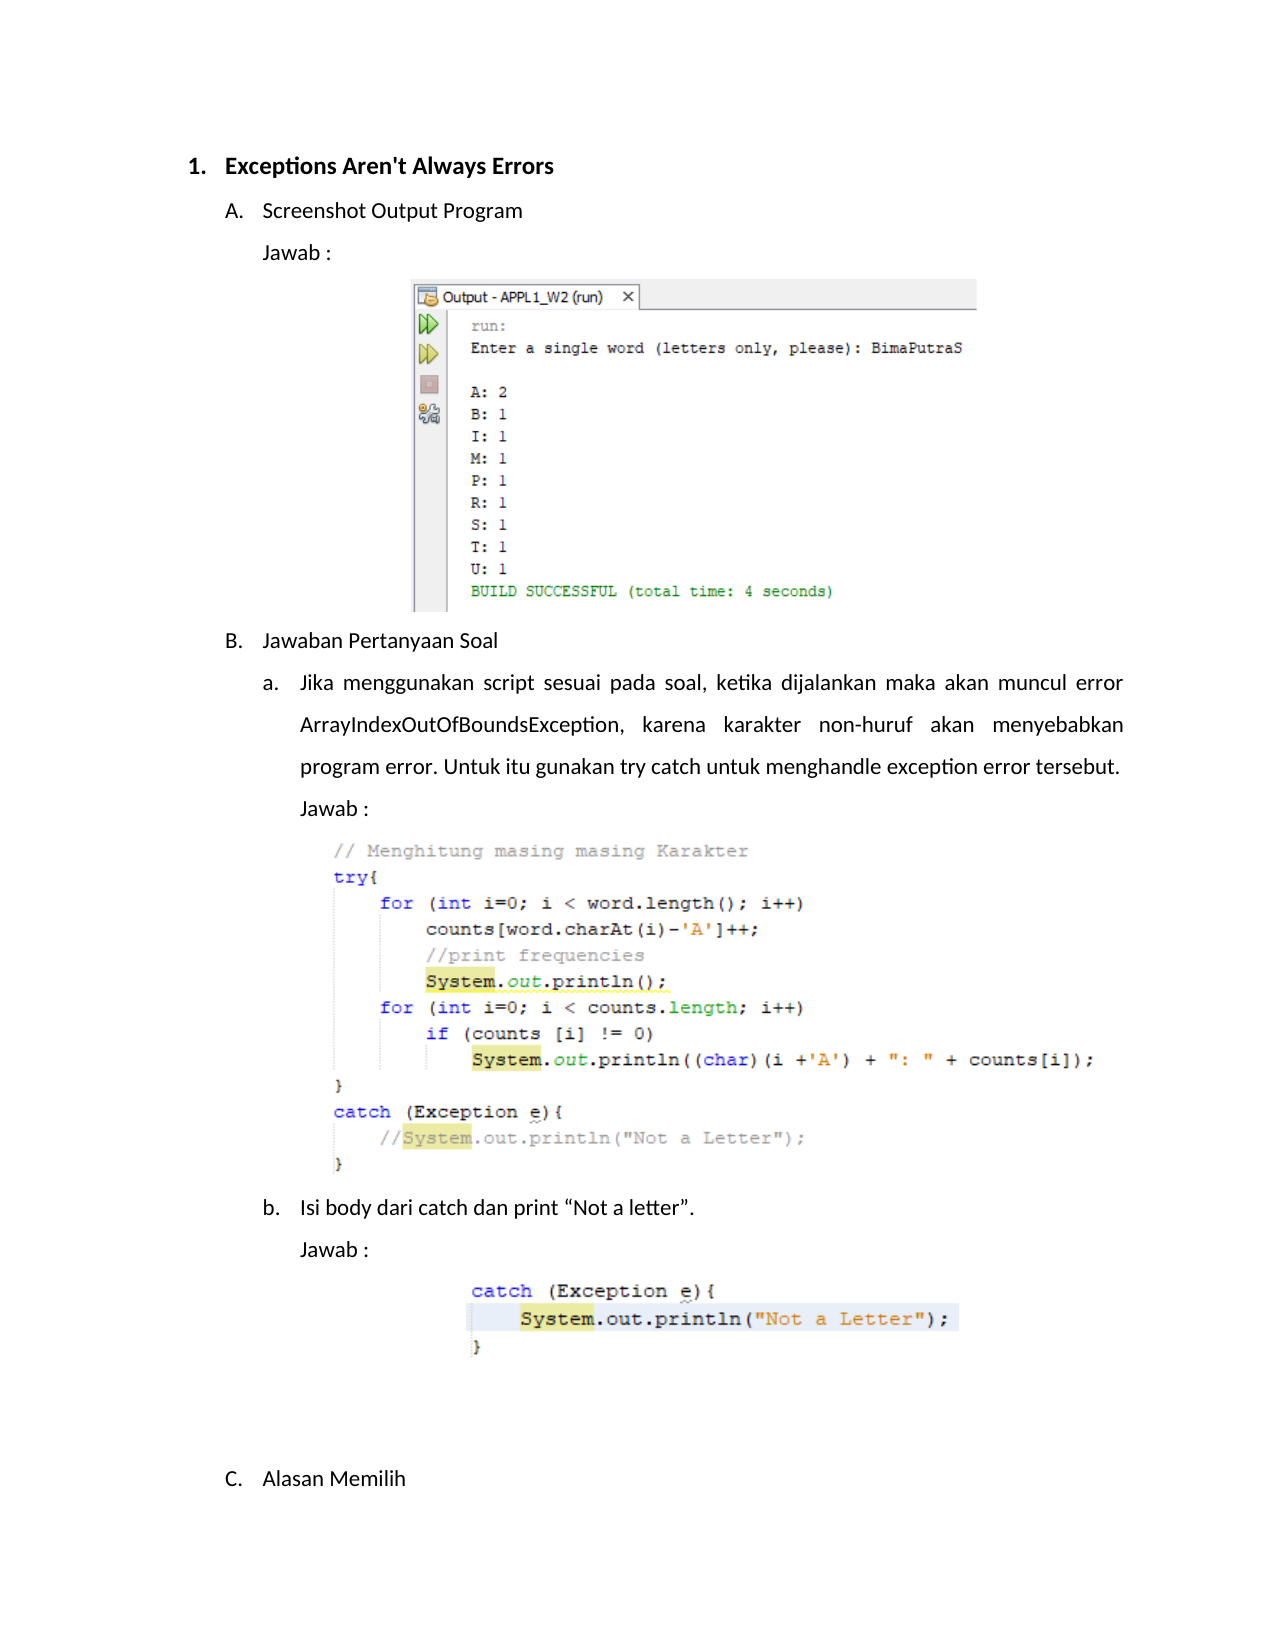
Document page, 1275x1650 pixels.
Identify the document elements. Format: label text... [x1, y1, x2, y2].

list Jawab : [300, 1235, 1125, 1263]
list Jawab : [262, 238, 1125, 266]
list Jika menggunakan script sesuai pada soal, ketika dijalankan maka akan muncul error ArrayIndexOutOfBoundsException, karena karakter non-huruf akan menyebabkan program error. Untuk itu gunakan try catch untuk menghandle exception error tersebut. [262, 668, 1125, 780]
list Jawaban Pertanyaan Soal [225, 626, 1125, 654]
list Alasan Memilih [225, 1464, 1125, 1492]
picture [316, 835, 1109, 1180]
picture [465, 1277, 960, 1367]
list Screenshot Output Program [225, 196, 1125, 224]
list Exceptions Aren't Always Errors [187, 150, 1125, 181]
list Jawab : [300, 794, 1125, 822]
picture [410, 279, 977, 612]
list Isi body dari catch dan print “Not a letter”. [262, 1193, 1125, 1221]
